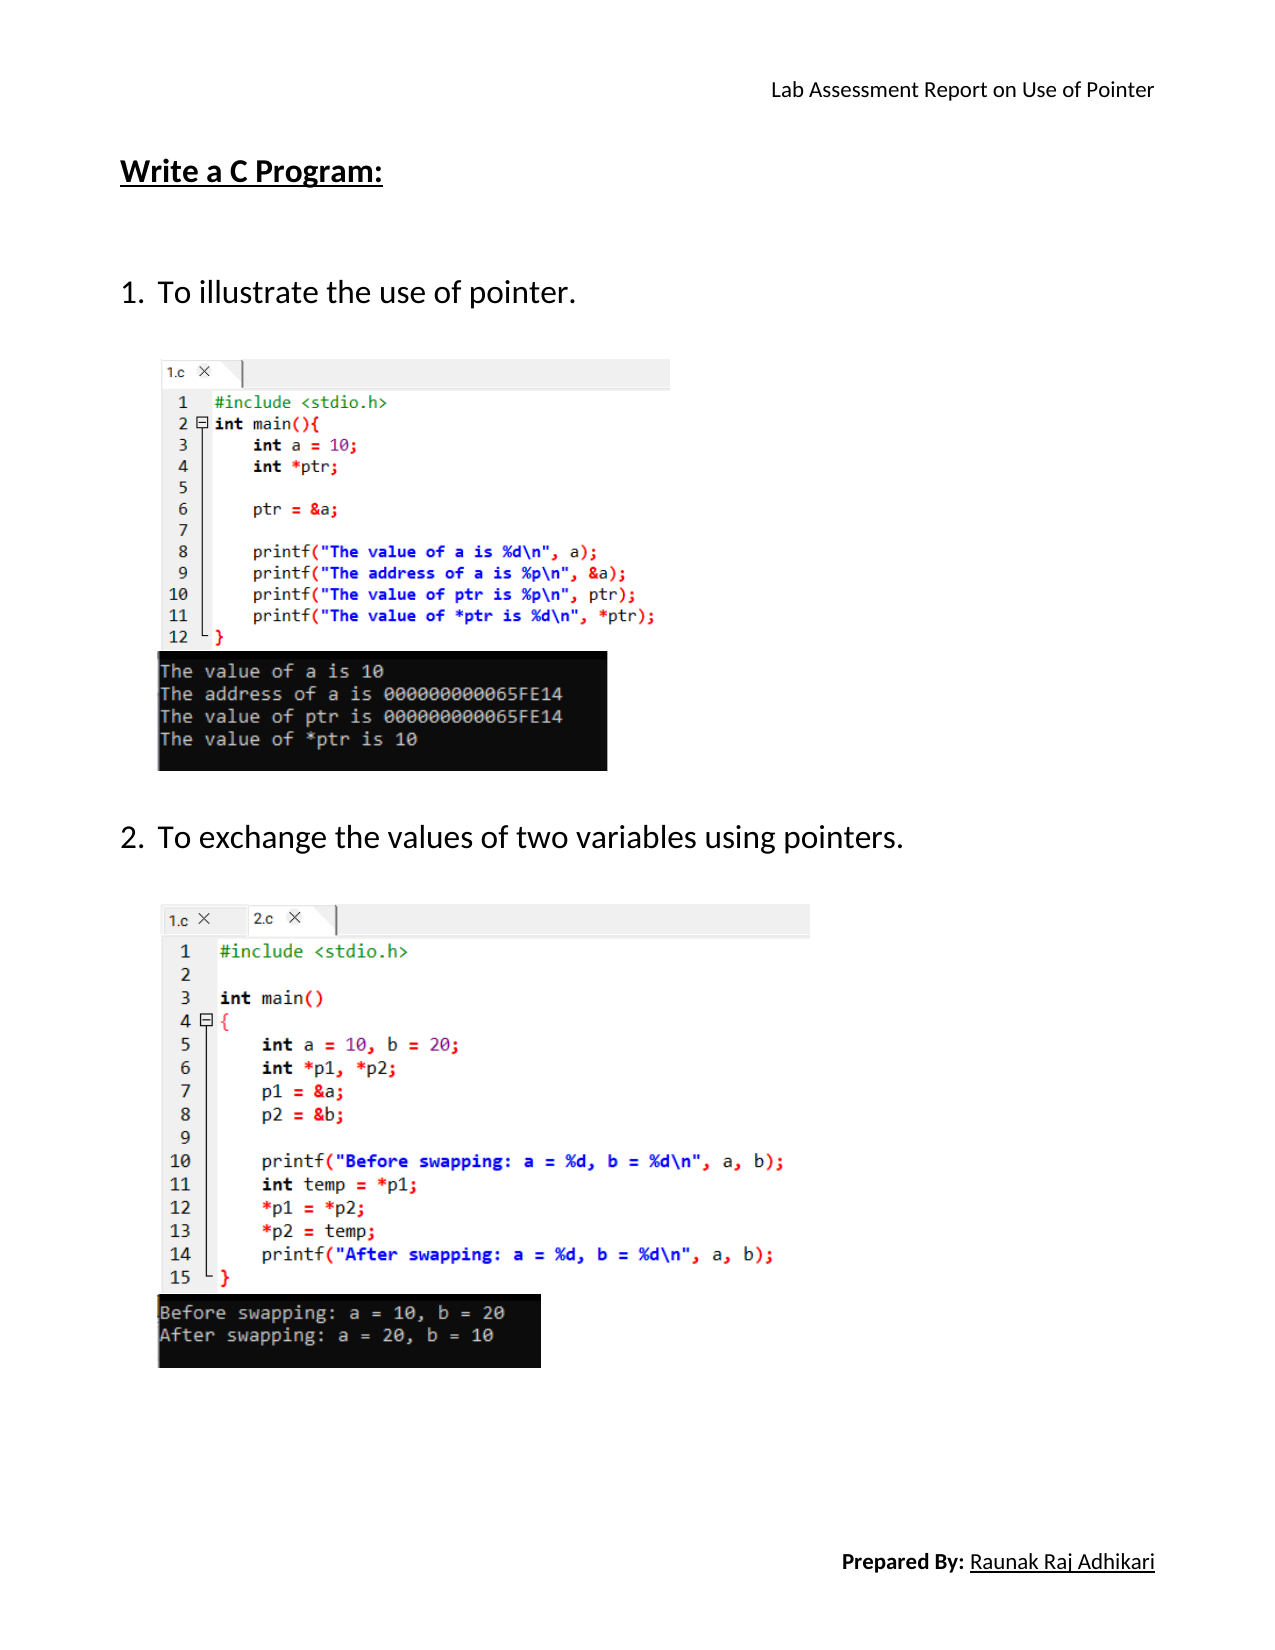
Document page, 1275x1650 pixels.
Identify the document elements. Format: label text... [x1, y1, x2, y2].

picture [157, 904, 811, 1293]
text Write a C Program: [120, 150, 1155, 191]
picture [157, 359, 670, 650]
list To exchange the values of two variables using pointers. [120, 816, 1155, 857]
list To illustrate the use of pointer. [120, 271, 1155, 312]
picture [157, 1294, 541, 1368]
picture [157, 651, 608, 771]
